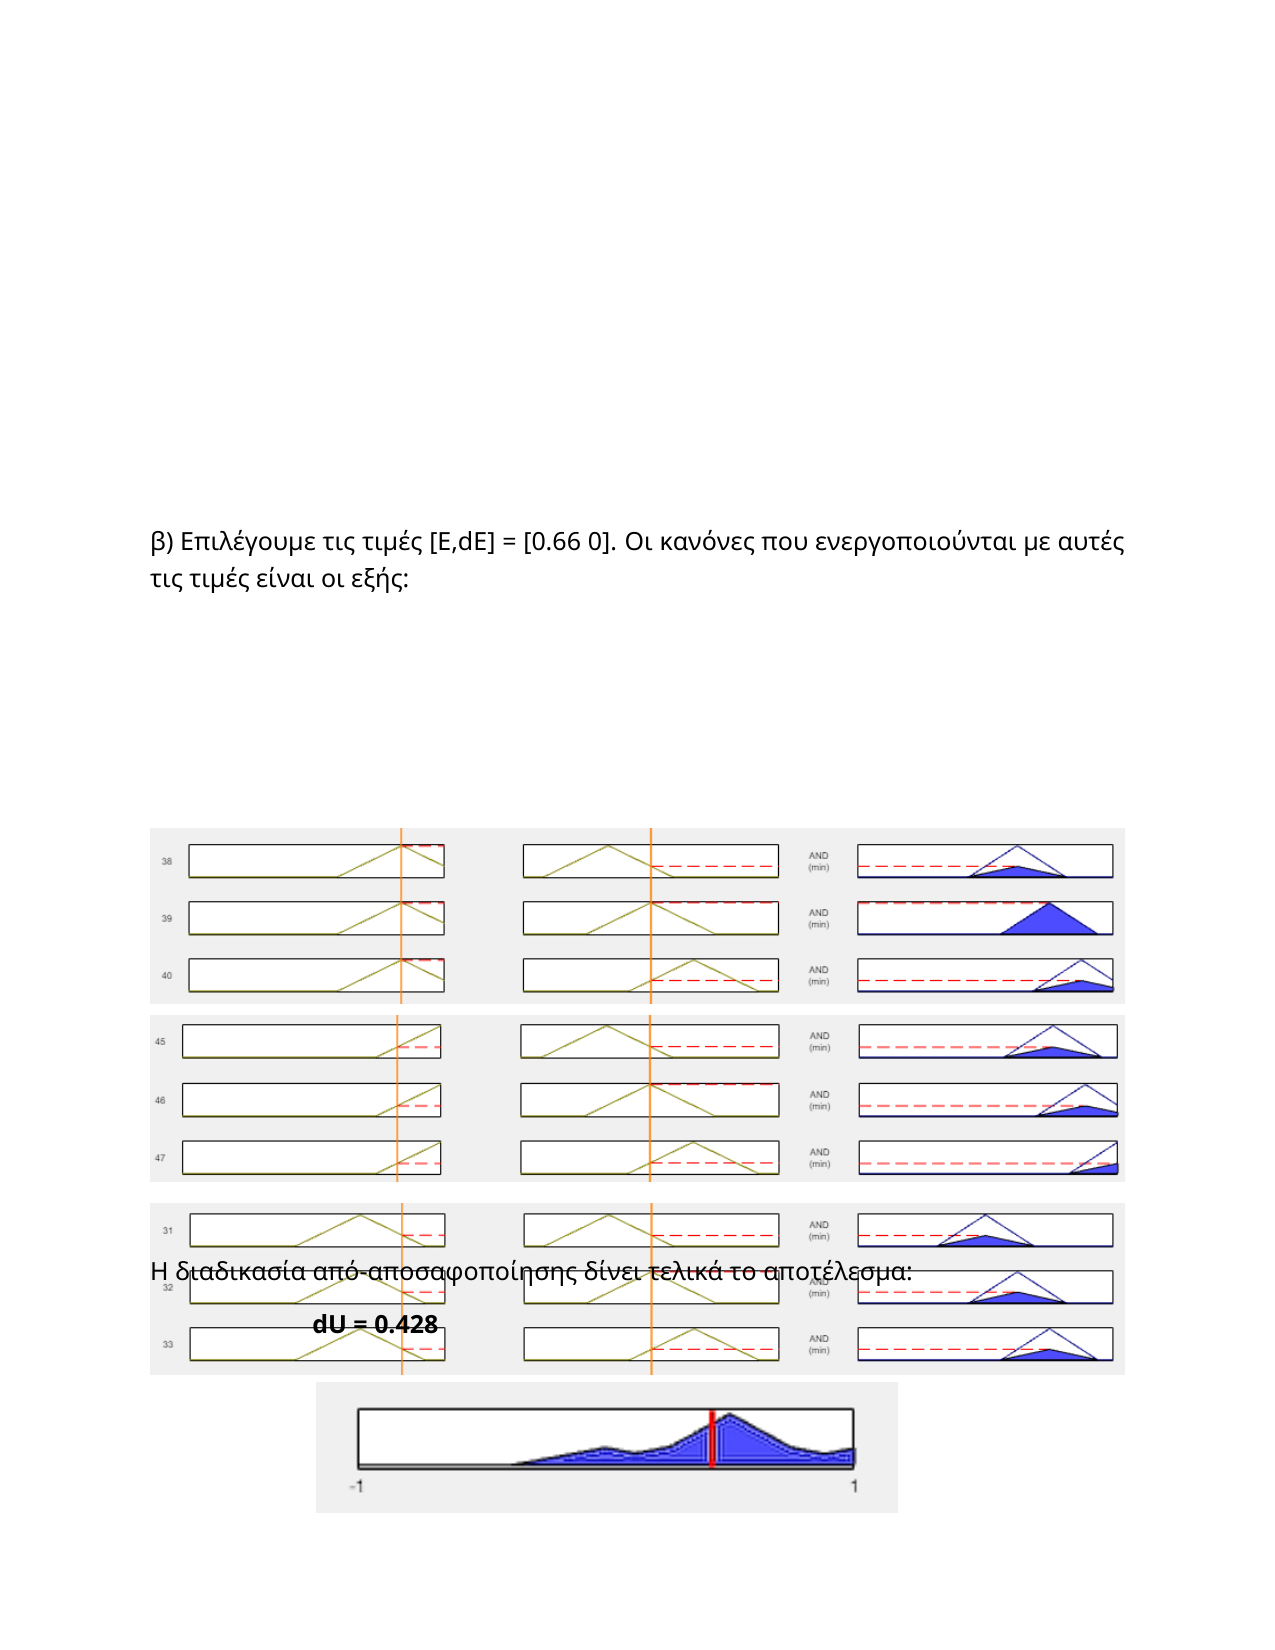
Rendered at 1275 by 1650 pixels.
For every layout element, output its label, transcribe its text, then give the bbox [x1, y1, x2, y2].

picture [150, 1203, 1125, 1253]
picture [316, 1382, 899, 1513]
picture [150, 1287, 1125, 1307]
picture [150, 1341, 1125, 1375]
text dU = 0.428 [150, 1307, 1125, 1341]
text β) Επιλέγουμε τις τιμές [E,dE] = [0.66 0]. Οι κανόνες που ενεργοποιούνται με αυτές τις τιμές είναι οι εξής: [150, 524, 1125, 595]
picture [150, 1015, 1125, 1182]
text Η διαδικασία από-αποσαφοποίησης δίνει τελικά το αποτέλεσμα: [150, 1253, 1125, 1287]
picture [150, 828, 1125, 1004]
